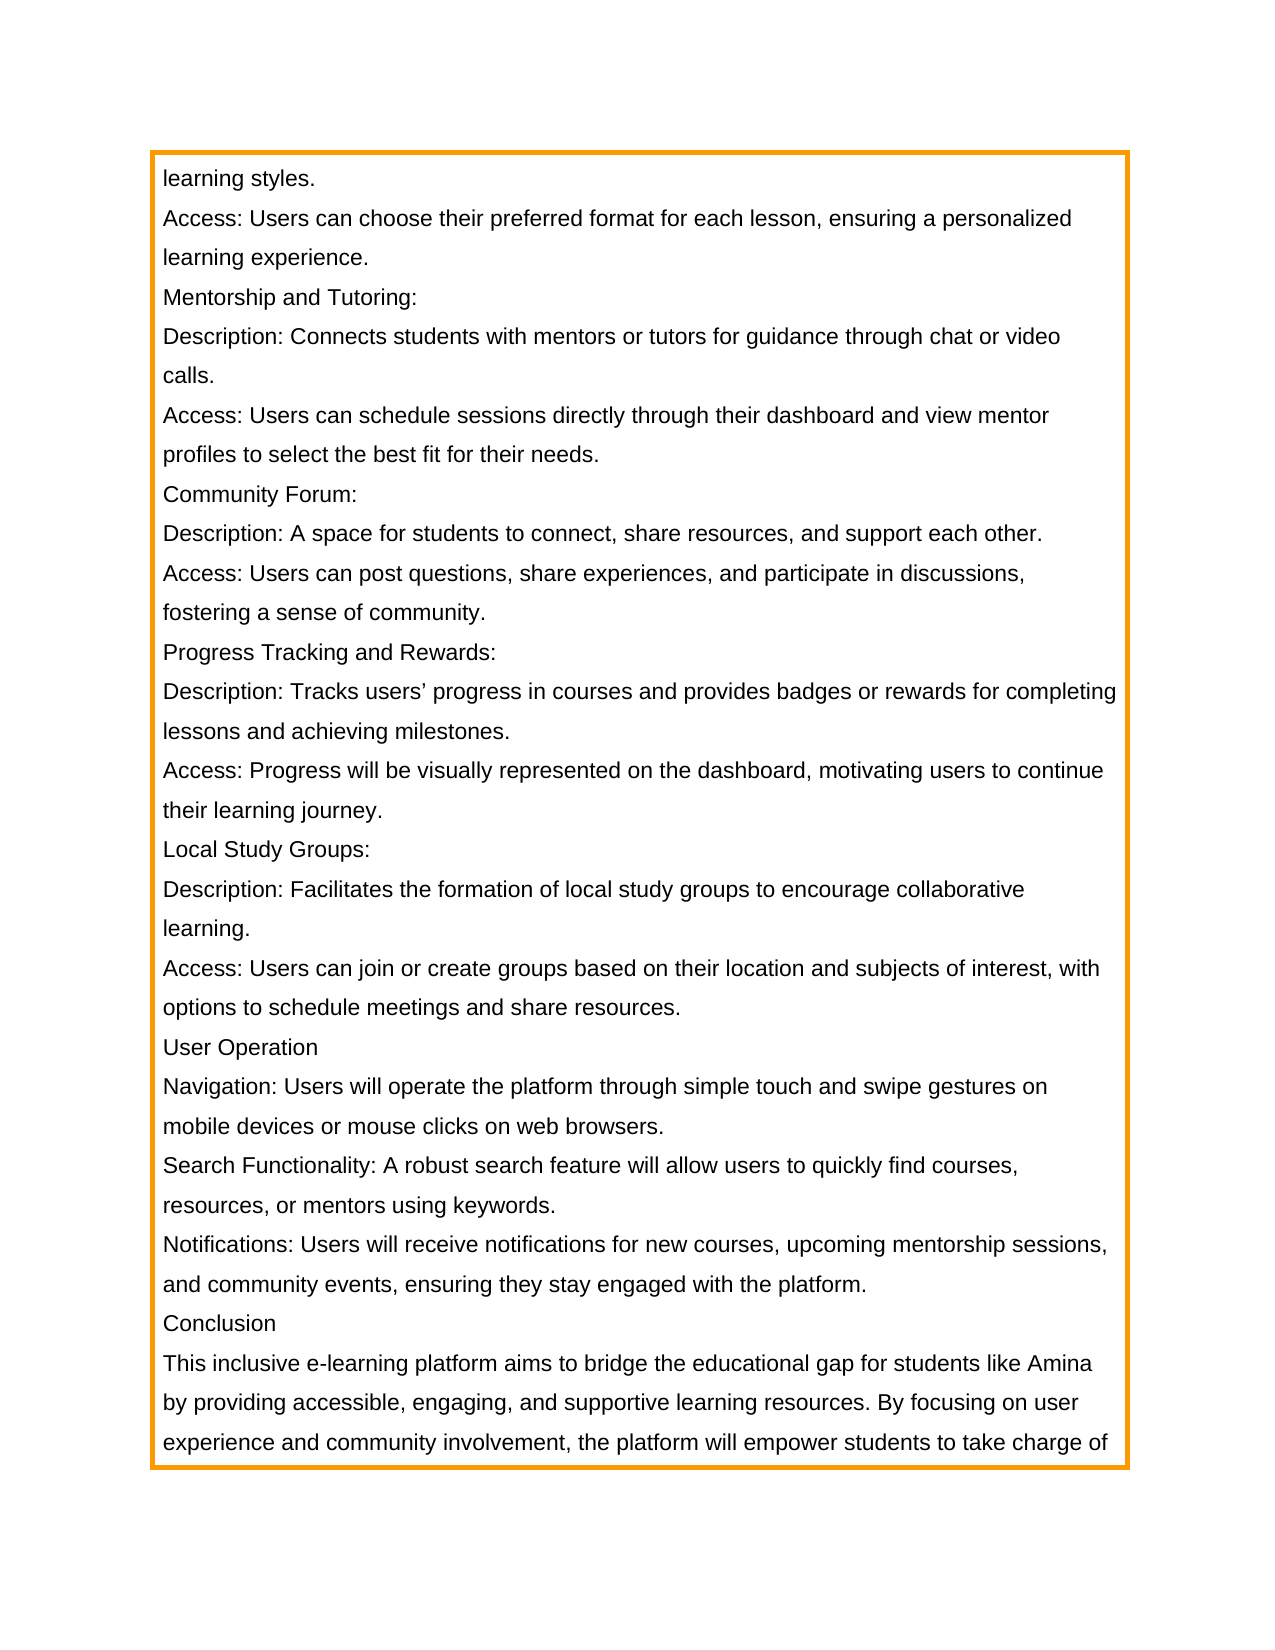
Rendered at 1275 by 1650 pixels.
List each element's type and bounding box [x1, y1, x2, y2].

table_header [155, 155, 1125, 1465]
